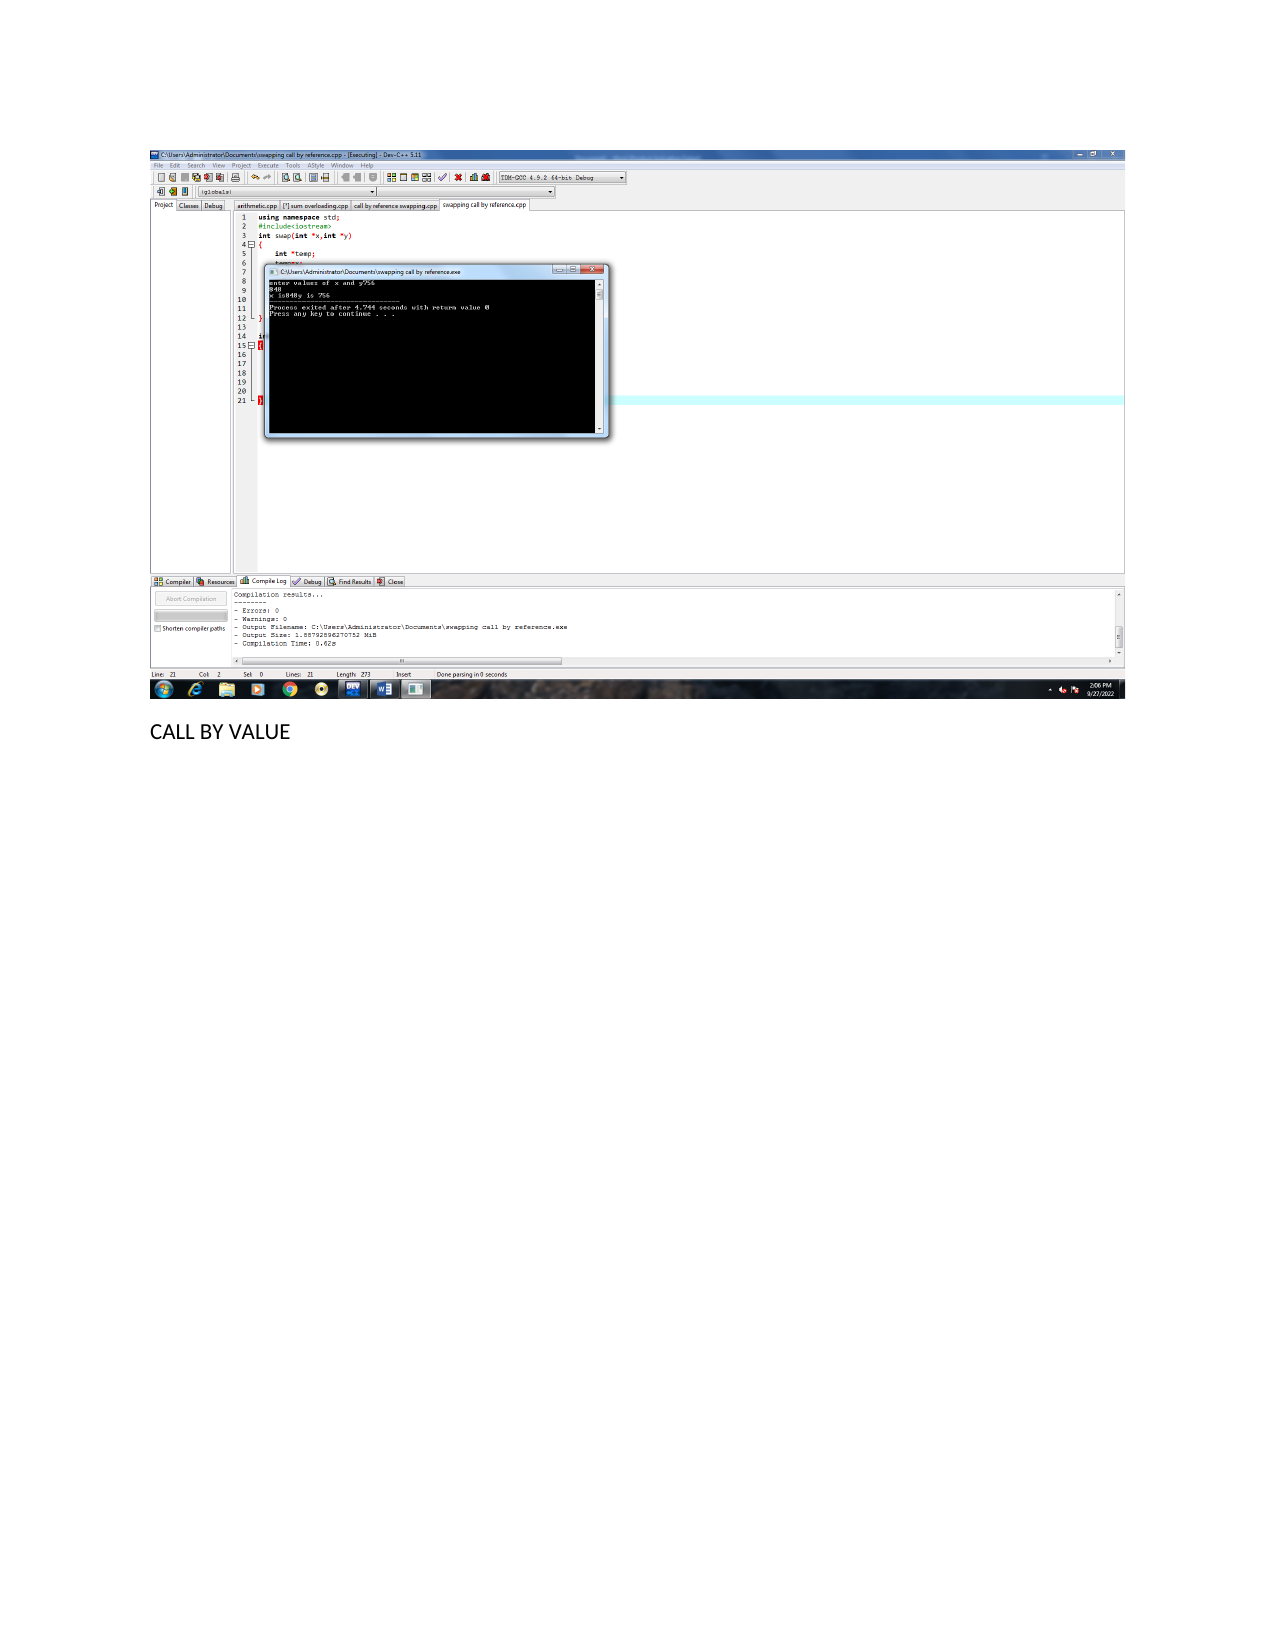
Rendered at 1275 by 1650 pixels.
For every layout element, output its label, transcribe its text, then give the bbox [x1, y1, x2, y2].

picture [150, 150, 1125, 699]
text CALL BY VALUE [150, 717, 1125, 745]
